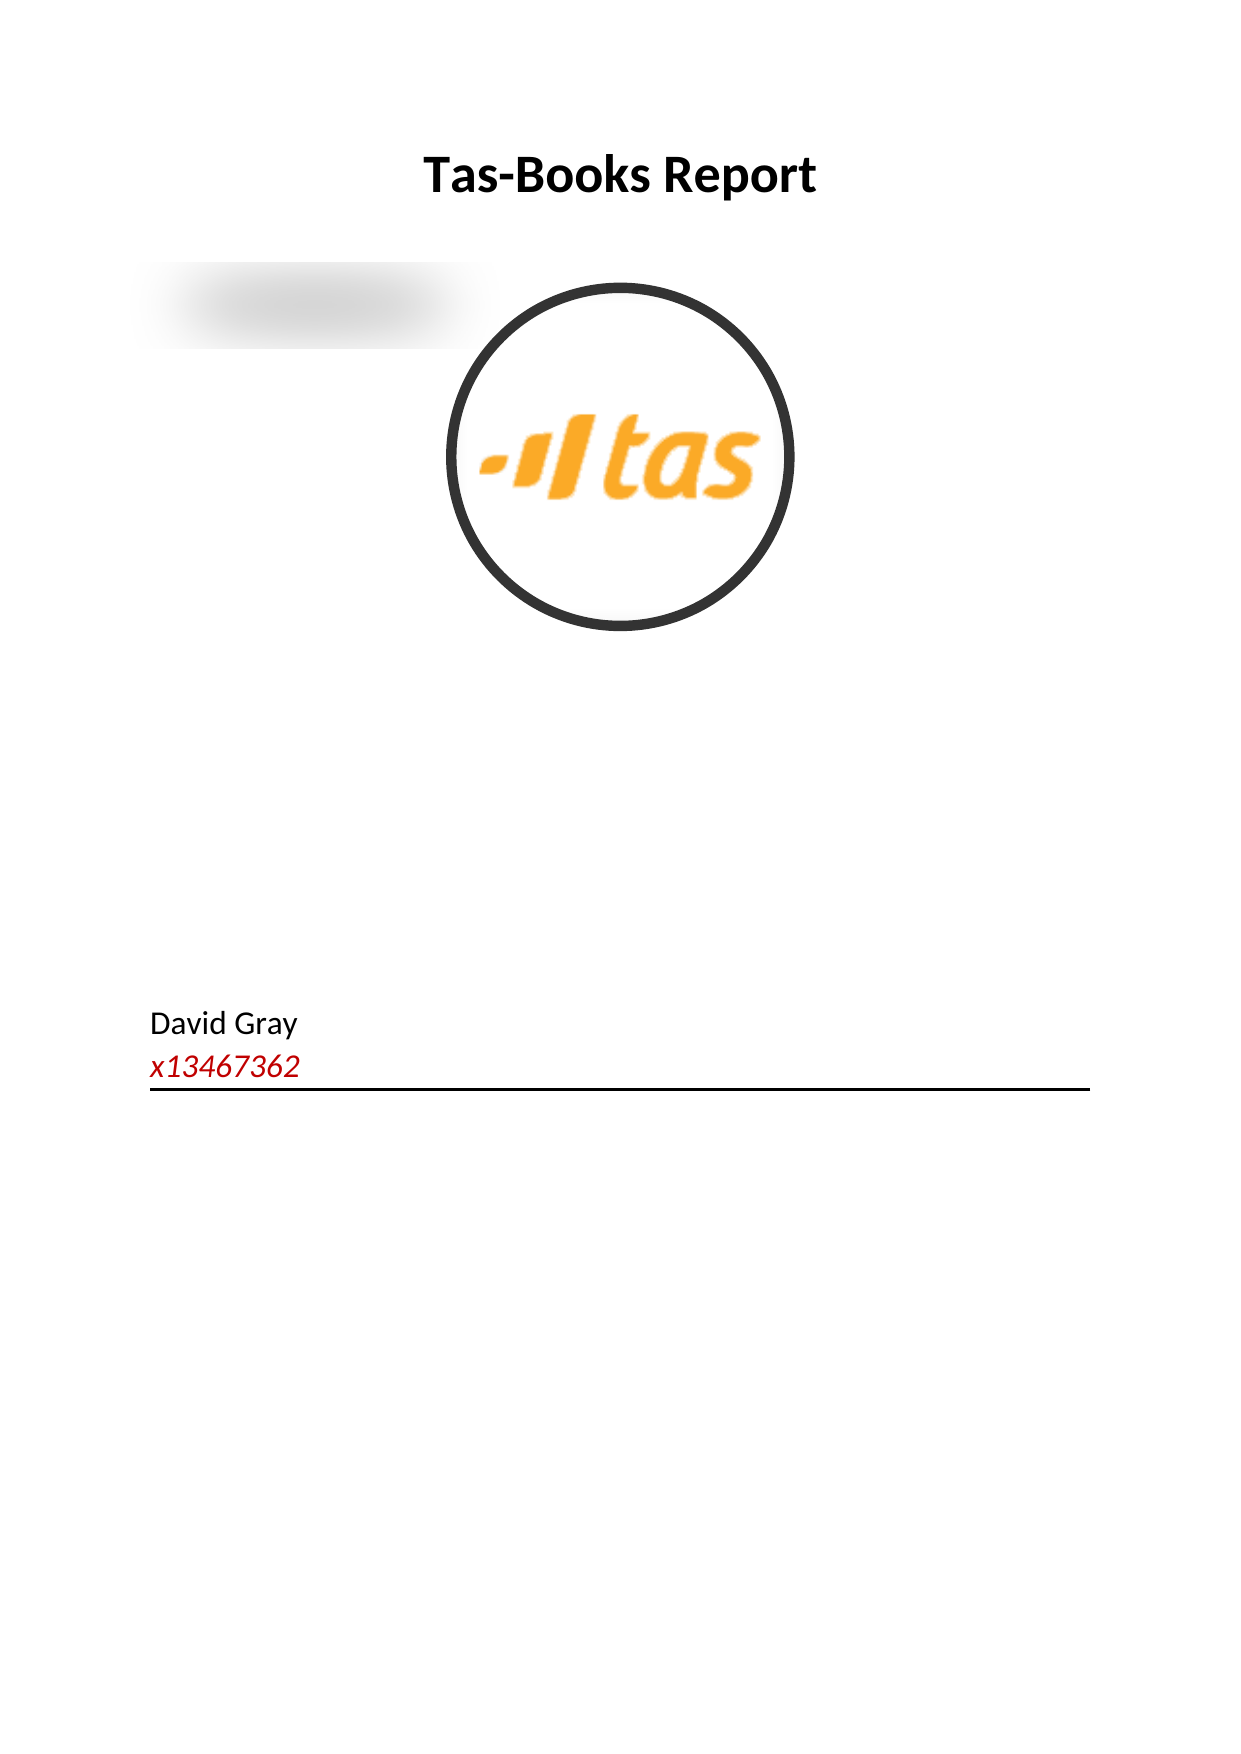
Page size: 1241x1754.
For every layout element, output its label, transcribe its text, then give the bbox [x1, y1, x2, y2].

text David Gray x13467362 [150, 1002, 1090, 1088]
picture [457, 294, 784, 620]
text Tas-Books Report [150, 140, 1090, 206]
